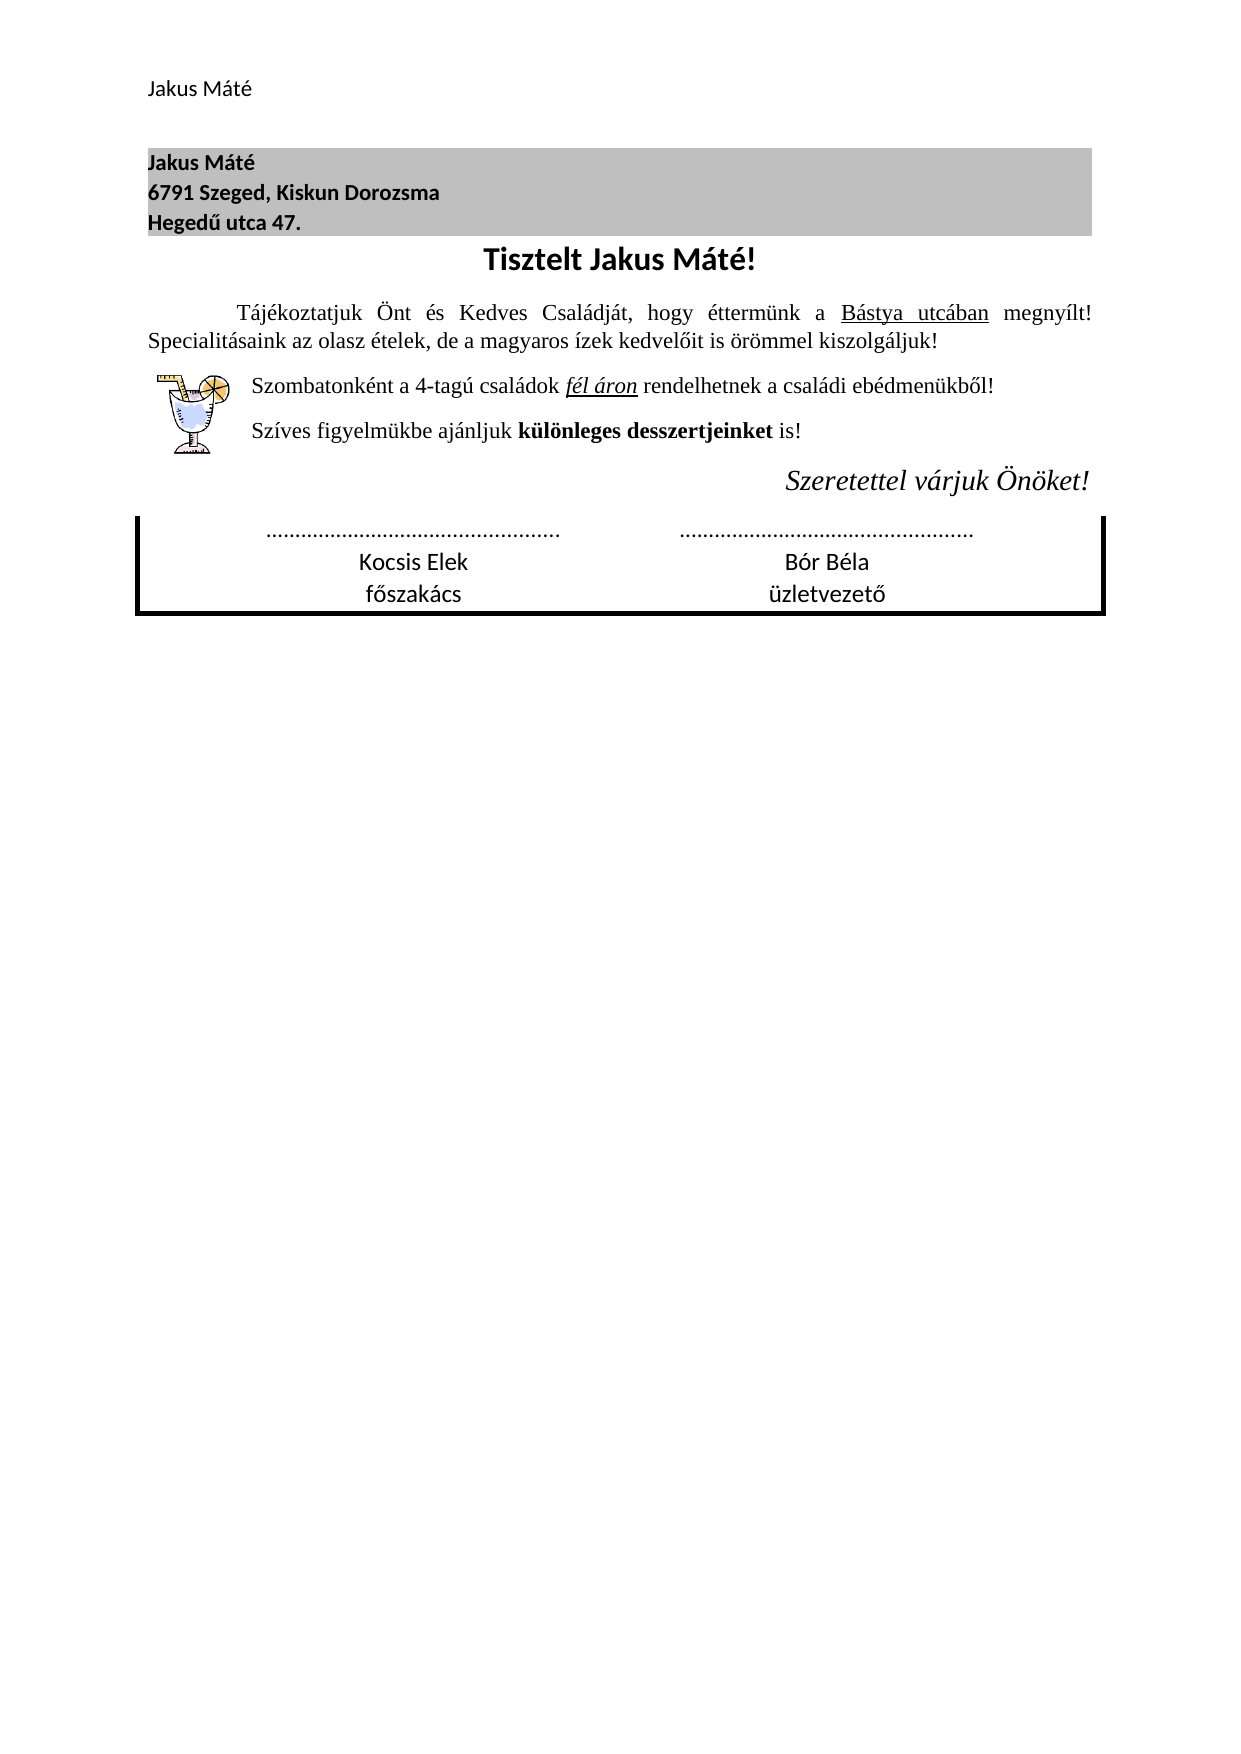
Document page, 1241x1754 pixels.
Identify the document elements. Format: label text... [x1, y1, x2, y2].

text Kocsis Elek Bór Béla [140, 546, 1101, 576]
text 6791 Szeged, Kiskun Dorozsma [148, 178, 1092, 206]
text Jakus Máté [148, 148, 1092, 176]
text Tájékoztatjuk Önt és Kedves Családját, hogy éttermünk a Bástya utcában megnyílt! Specialitásaink az olasz ételek, de a magyaros ízek kedvelőit is örömmel kiszolgáljuk! [148, 299, 1092, 354]
picture [147, 367, 232, 458]
text Tisztelt Jakus Máté! [148, 238, 1092, 279]
text Szombatonként a 4-tagú családok fél áron rendelhetnek a családi ebédmenükből! [232, 372, 1092, 399]
text főszakács üzletvezető [140, 579, 1101, 611]
text Szeretettel várjuk Önöket! [148, 463, 1092, 496]
text Szíves figyelmükbe ajánljuk különleges desszertjeinket is! [232, 418, 1092, 444]
text Hegedű utca 47. [148, 208, 1092, 236]
